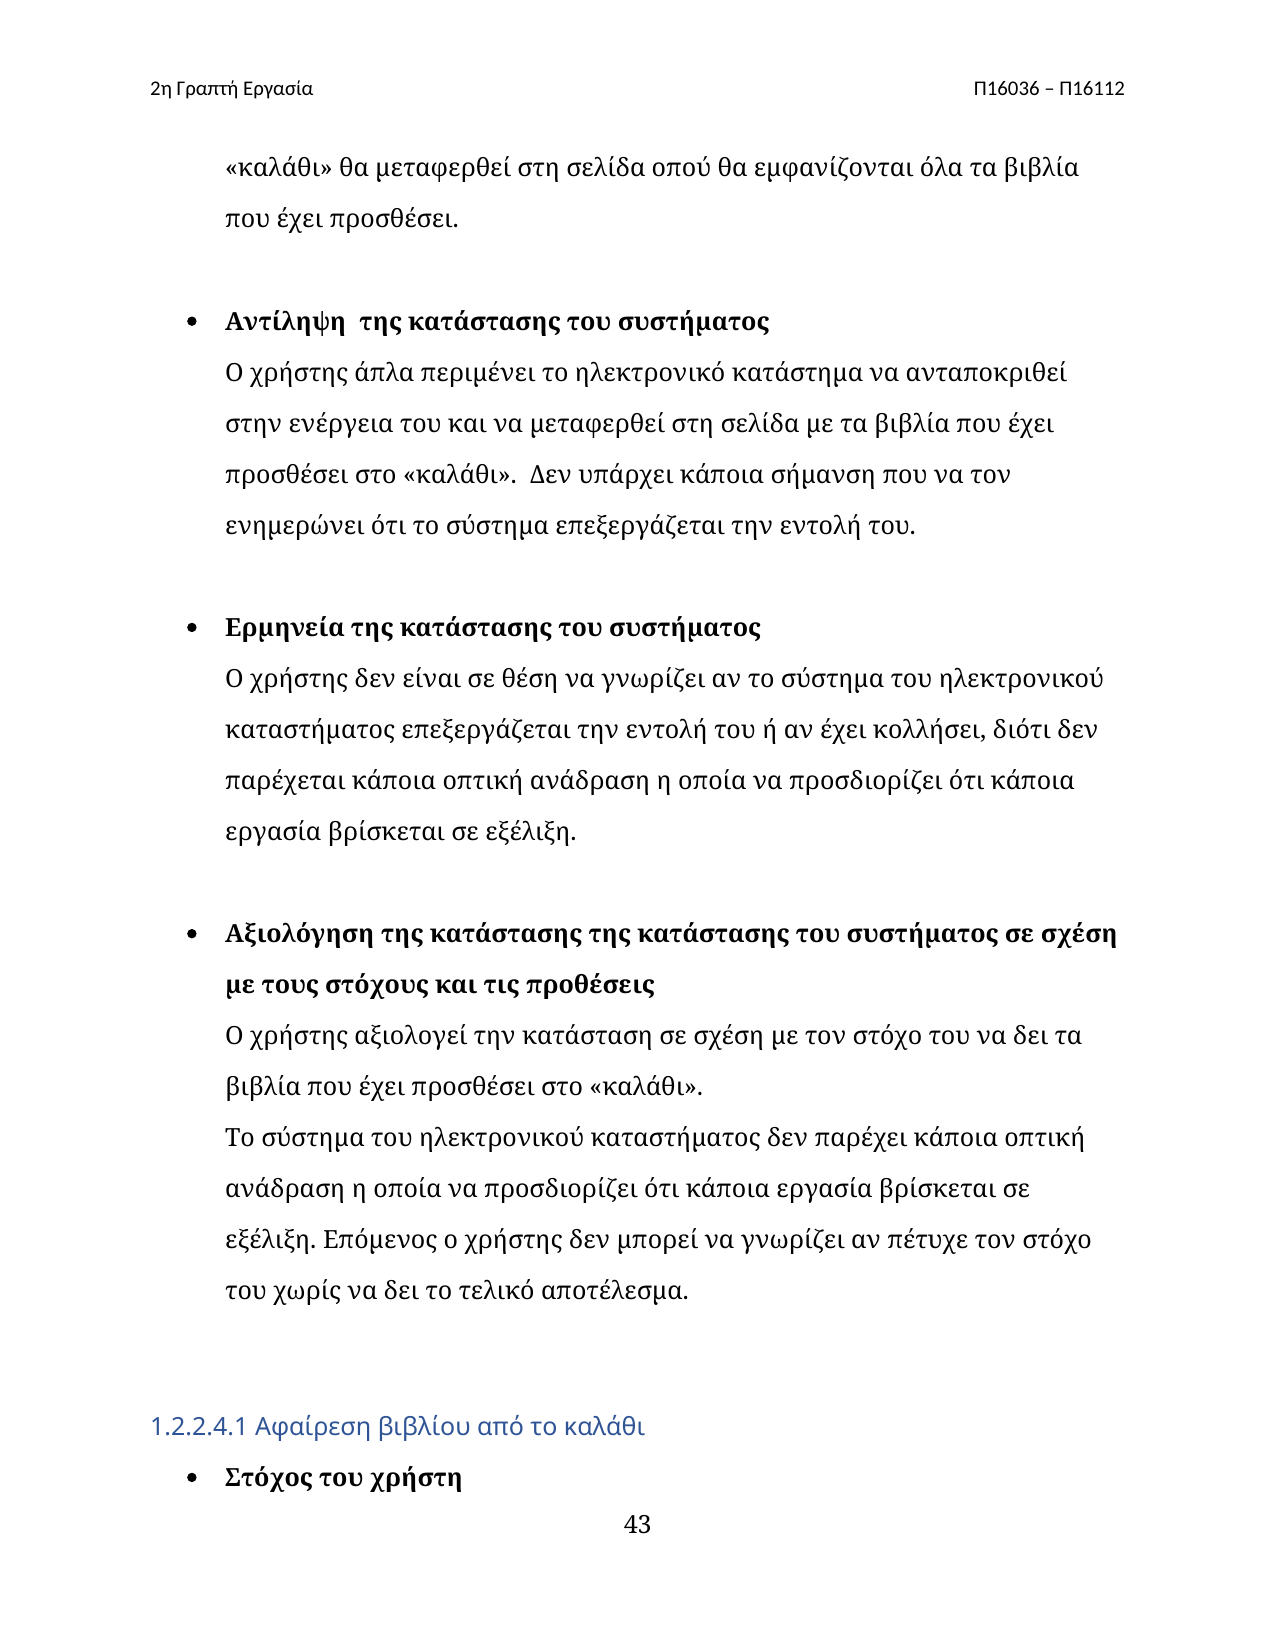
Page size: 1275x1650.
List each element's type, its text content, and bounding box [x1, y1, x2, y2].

subtitle Αφαίρεση βιβλίου από το καλάθι [150, 1408, 1125, 1442]
list Αξιολόγηση της κατάστασης της κατάστασης του συστήματος σε σχέση με τους στόχους και τις προθέσεις [187, 916, 1125, 1001]
list Ο χρήστης άπλα περιμένει το ηλεκτρονικό κατάστημα να ανταποκριθεί στην ενέργεια του και να μεταφερθεί στη σελίδα με τα βιβλία που έχει προσθέσει στο «καλάθι». Δεν υπάρχει κάποια σήμανση που να τον ενημερώνει ότι το σύστημα επεξεργάζεται την εντολή του. [225, 354, 1125, 541]
list Στόχος του χρήστη [187, 1459, 1125, 1493]
list Ο χρήστης δεν είναι σε θέση να γνωρίζει αν το σύστημα του ηλεκτρονικού καταστήματος επεξεργάζεται την εντολή του ή αν έχει κολλήσει, διότι δεν παρέχεται κάποια οπτική ανάδραση η οποία να προσδιορίζει ότι κάποια εργασία βρίσκεται σε εξέλιξη. [225, 660, 1125, 848]
list Ο χρήστης αξιολογεί την κατάσταση σε σχέση με τον στόχο του να δει τα βιβλία που έχει προσθέσει στο «καλάθι». [225, 1018, 1125, 1103]
list Το σύστημα του ηλεκτρονικού καταστήματος δεν παρέχει κάποια οπτική ανάδραση η οποία να προσδιορίζει ότι κάποια εργασία βρίσκεται σε εξέλιξη. Επόμενος ο χρήστης δεν μπορεί να γνωρίζει αν πέτυχε τον στόχο του χωρίς να δει το τελικό αποτέλεσμα. [225, 1120, 1125, 1307]
list Ερμηνεία της κατάστασης του συστήματος [187, 609, 1125, 643]
list Αντίληψη της κατάστασης του συστήματος [187, 303, 1125, 337]
